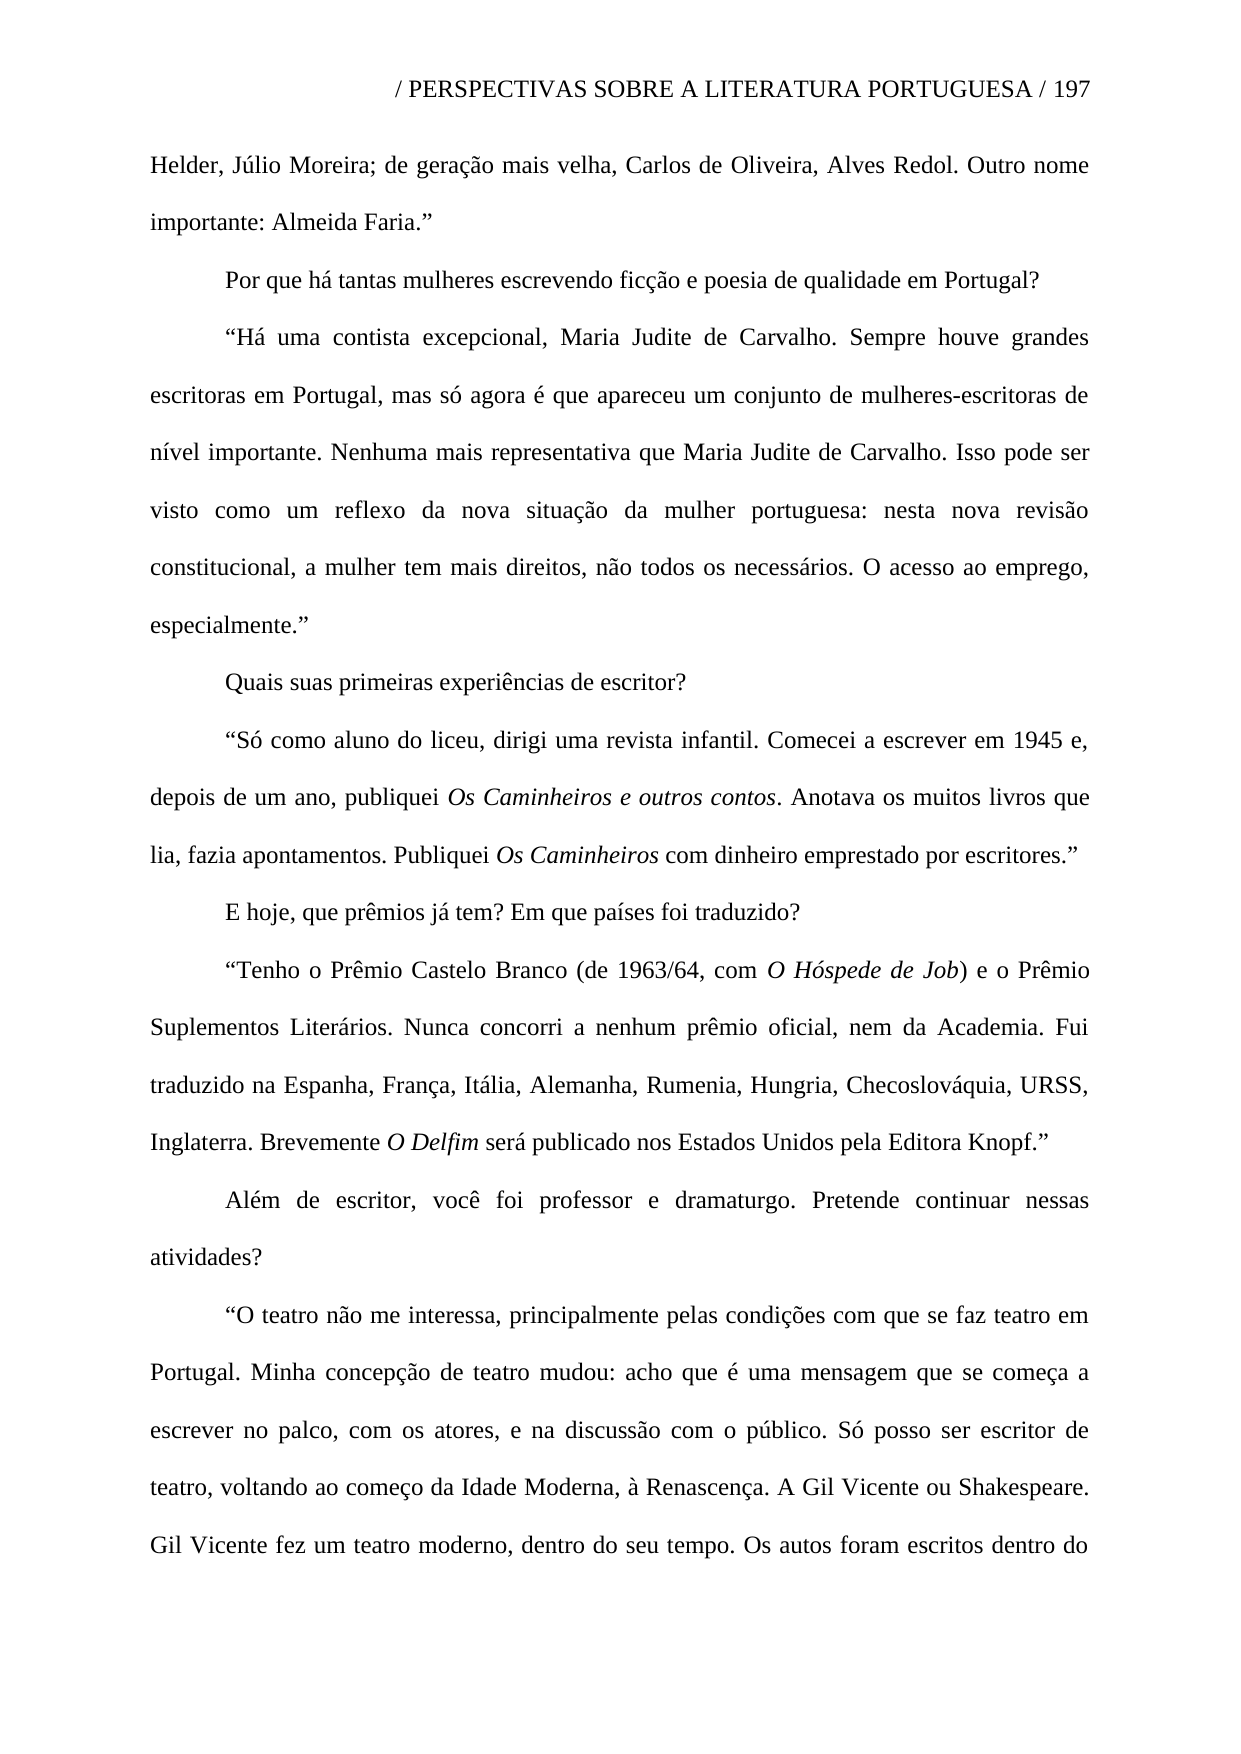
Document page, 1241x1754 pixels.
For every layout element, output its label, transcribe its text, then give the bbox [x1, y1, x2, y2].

text “Há uma contista excepcional, Maria Judite de Carvalho. Sempre houve grandes escritoras em Portugal, mas só agora é que apareceu um conjunto de mulheres-escritoras de nível importante. Nenhuma mais representativa que Maria Judite de Carvalho. Isso pode ser visto como um reflexo da nova situação da mulher portuguesa: nesta nova revisão constitucional, a mulher tem mais direitos, não todos os necessários. O acesso ao emprego, especialmente.” [150, 322, 1090, 639]
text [150, 1300, 1090, 1559]
text Quais suas primeiras experiências de escritor? [150, 667, 1090, 696]
text Por que há tantas mulheres escrevendo ficção e poesia de qualidade em Portugal? [150, 265, 1090, 294]
text “Só como aluno do liceu, dirigi uma revista infantil. Comecei a escrever em 1945 e, depois de um ano, publiquei Os Caminheiros e outros contos. Anotava os muitos livros que lia, fazia apontamentos. Publiquei Os Caminheiros com dinheiro emprestado por escritores.” [150, 725, 1090, 869]
text Além de escritor, você foi professor e dramaturgo. Pretende continuar nessas atividades? [150, 1185, 1090, 1271]
text “Tenho o Prêmio Castelo Branco (de 1963/64, com O Hóspede de Job) e o Prêmio Suplementos Literários. Nunca concorri a nenhum prêmio oficial, nem da Academia. Fui traduzido na Espanha, França, Itália, Alemanha, Rumenia, Hungria, Checoslováquia, URSS, Inglaterra. Brevemente O Delfim será publicado nos Estados Unidos pela Editora Knopf.” [150, 955, 1090, 1156]
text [150, 150, 1090, 236]
text E hoje, que prêmios já tem? Em que países foi traduzido? [150, 897, 1090, 926]
